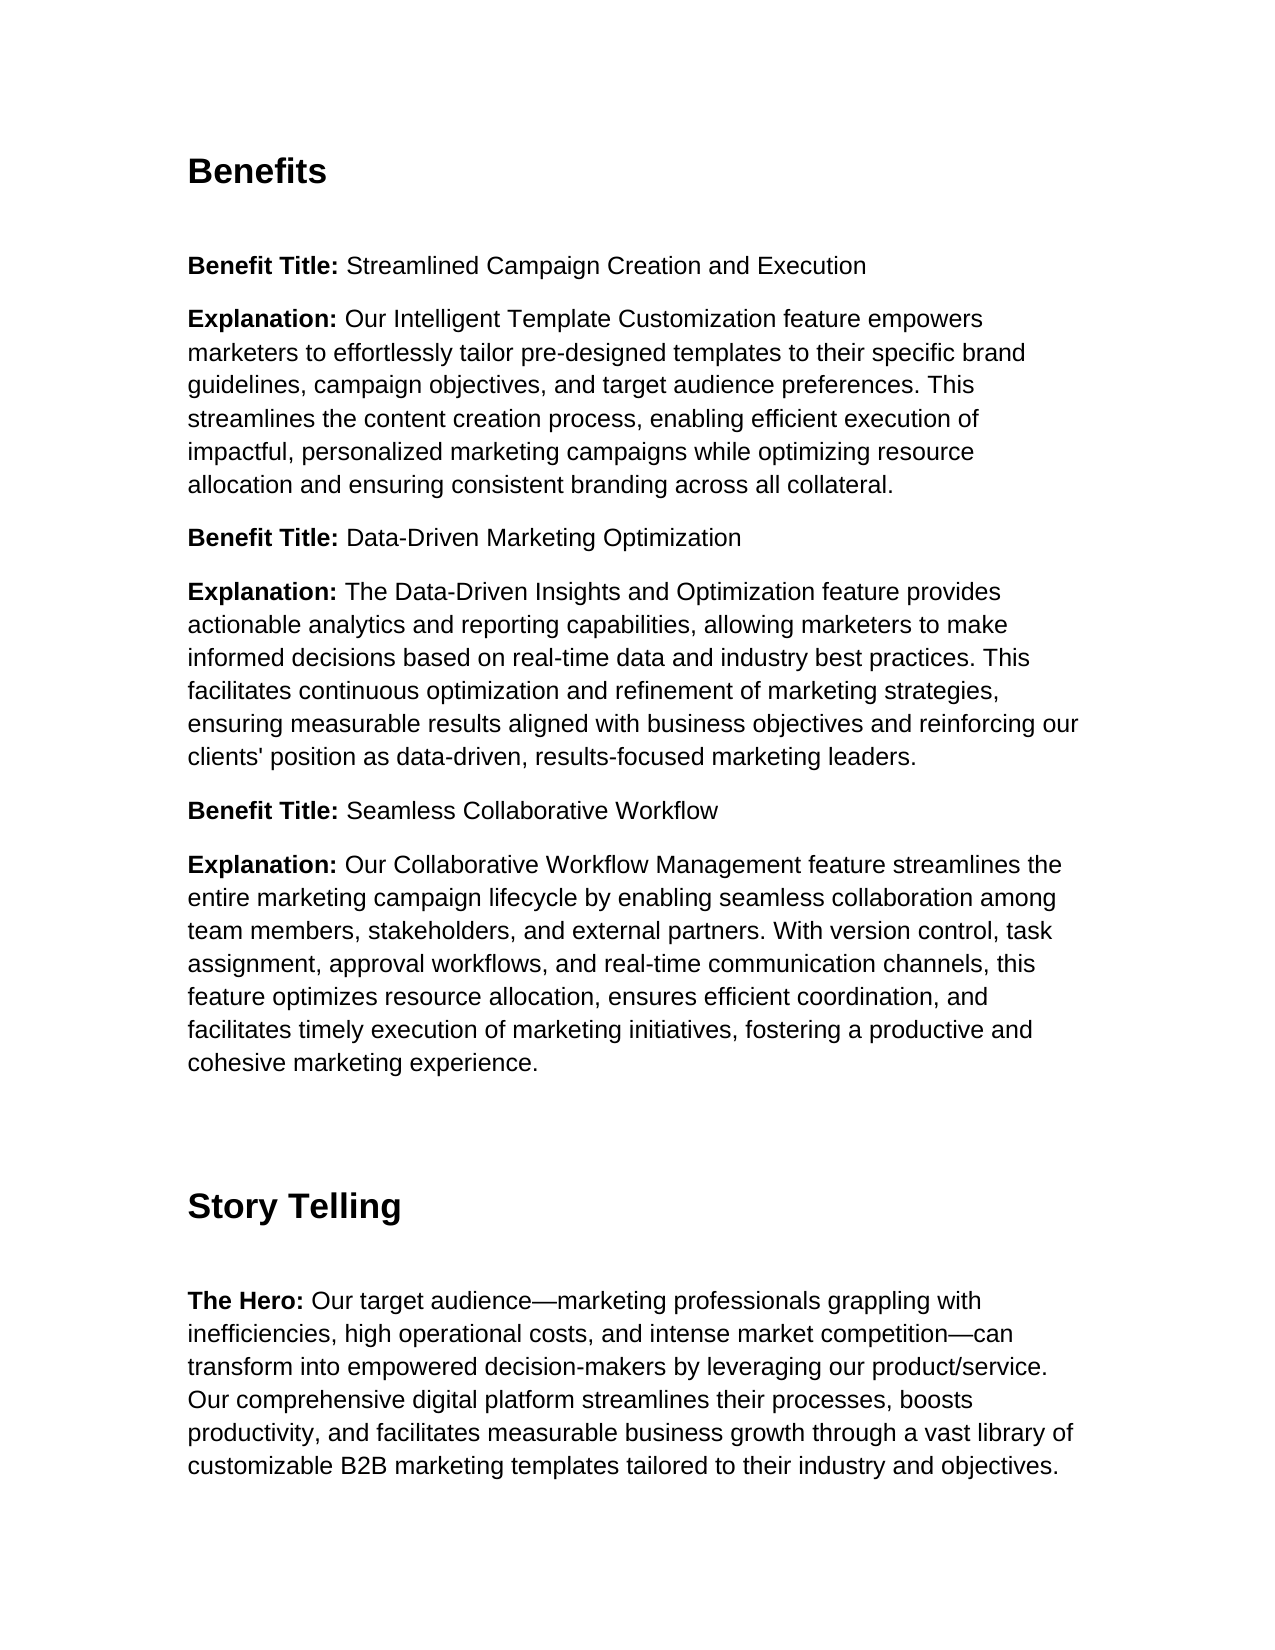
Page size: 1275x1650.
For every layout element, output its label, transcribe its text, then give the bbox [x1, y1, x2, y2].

text Benefit Title: Seamless Collaborative Workflow [187, 796, 1087, 825]
text The Hero: Our target audience—marketing professionals grappling with inefficiencies, high operational costs, and intense market competition—can transform into empowered decision-makers by leveraging our product/service. Our comprehensive digital platform streamlines their processes, boosts productivity, and facilitates measurable business growth through a vast library of customizable B2B marketing templates tailored to their industry and objectives. [187, 1286, 1087, 1479]
text Benefit Title: Data-Driven Marketing Optimization [187, 523, 1087, 552]
subtitle Story Telling [187, 1185, 1087, 1226]
text Benefit Title: Streamlined Campaign Creation and Execution [187, 251, 1087, 279]
text Explanation: The Data-Driven Insights and Optimization feature provides actionable analytics and reporting capabilities, allowing marketers to make informed decisions based on real-time data and industry best practices. This facilitates continuous optimization and refinement of marketing strategies, ensuring measurable results aligned with business objectives and reinforcing our clients' position as data-driven, results-focused marketing leaders. [187, 577, 1087, 771]
subtitle Benefits [187, 150, 1087, 191]
text Explanation: Our Intelligent Template Customization feature empowers marketers to effortlessly tailor pre-designed templates to their specific brand guidelines, campaign objectives, and target audience preferences. This streamlines the content creation process, enabling efficient execution of impactful, personalized marketing campaigns while optimizing resource allocation and ensuring consistent branding across all collateral. [187, 304, 1087, 498]
text Explanation: Our Collaborative Workflow Management feature streamlines the entire marketing campaign lifecycle by enabling seamless collaboration among team members, stakeholders, and external partners. With version control, task assignment, approval workflows, and real-time communication channels, this feature optimizes resource allocation, ensures efficient coordination, and facilitates timely execution of marketing initiatives, fostering a productive and cohesive marketing experience. [187, 850, 1087, 1077]
